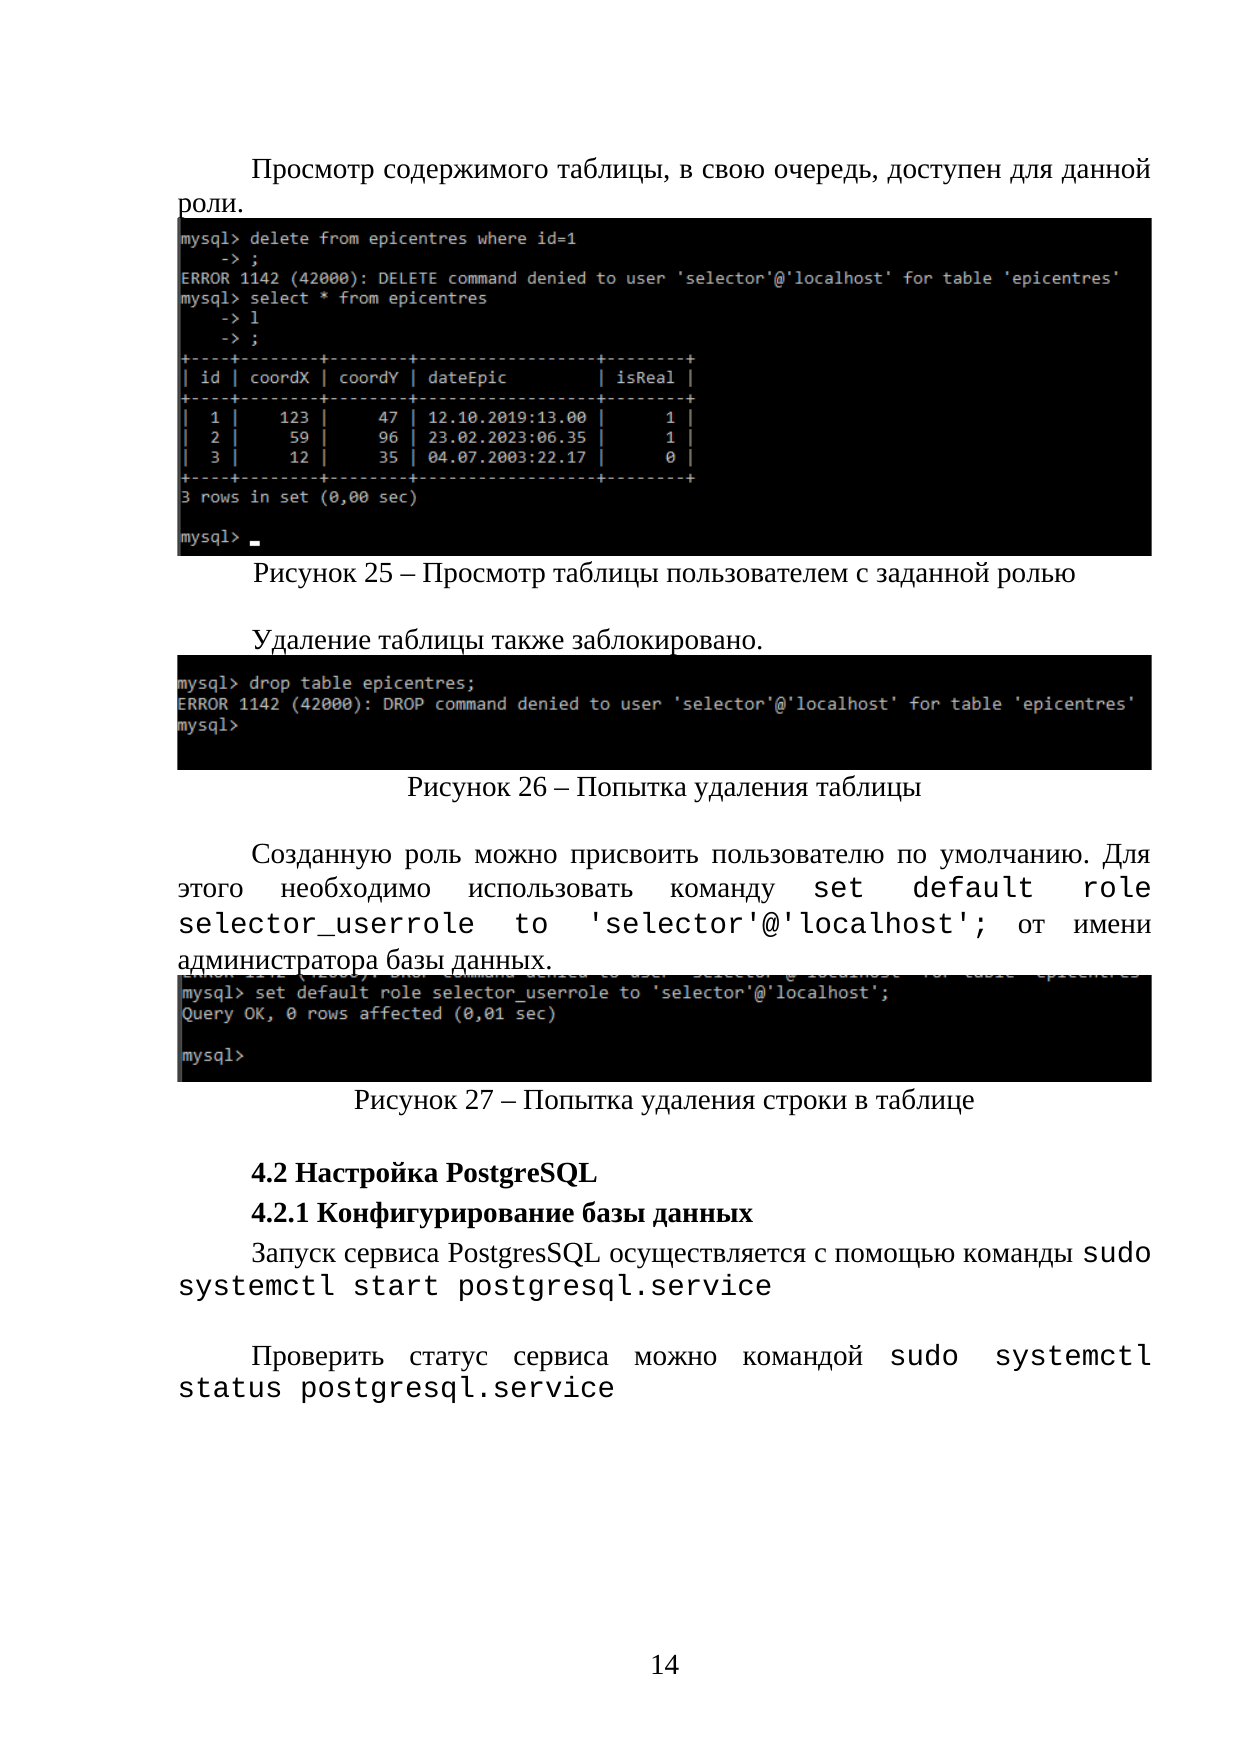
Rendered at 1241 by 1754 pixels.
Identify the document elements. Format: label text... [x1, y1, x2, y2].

text Созданную роль можно присвоить пользователю по умолчанию. Для этого необходимо использовать команду set default role selector_userrole to 'selector'@'localhost'; от имени администратора базы данных. [177, 836, 1152, 975]
text Удаление таблицы также заблокировано. [177, 622, 1152, 655]
text 4.2 Настройка PostgreSQL [177, 1155, 1152, 1189]
picture [177, 975, 1152, 1082]
text Просмотр содержимого таблицы, в свою очередь, доступен для данной роли. [177, 152, 1152, 218]
text Рисунок 25 – Просмотр таблицы пользователем с заданной ролью [177, 556, 1152, 589]
picture [177, 218, 1152, 556]
picture [177, 655, 1152, 770]
text Проверить статус сервиса можно командой sudo systemctl status postgresql.service [177, 1338, 1152, 1407]
text Запуск сервиса PostgresSQL осуществляется с помощью команды sudo systemctl start postgresql.service [177, 1235, 1152, 1304]
text 4.2.1 Конфигурирование базы данных [177, 1195, 1152, 1229]
text Рисунок 27 – Попытка удаления строки в таблице [177, 1082, 1152, 1116]
text Рисунок 26 – Попытка удаления таблицы [177, 770, 1152, 803]
